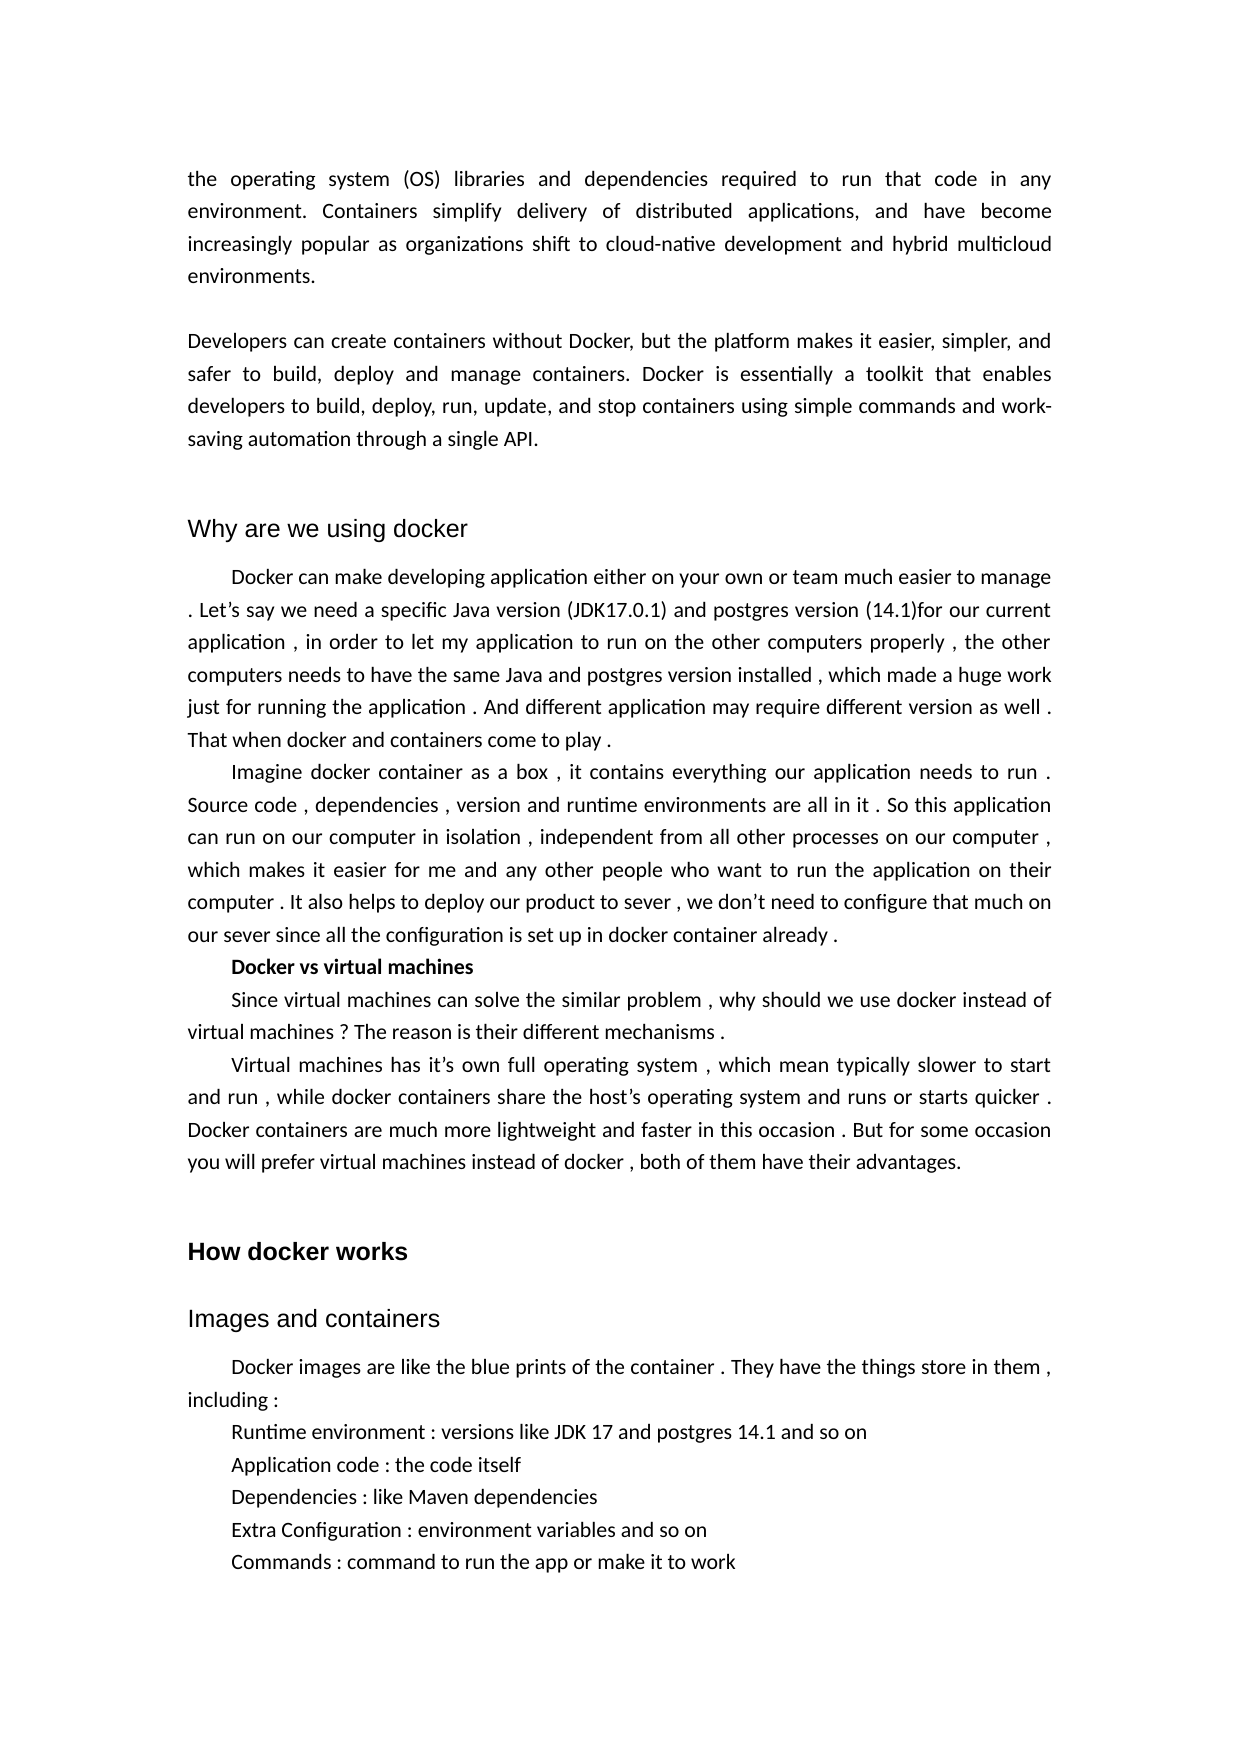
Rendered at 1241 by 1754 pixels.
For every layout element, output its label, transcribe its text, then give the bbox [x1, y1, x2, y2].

text Since virtual machines can solve the similar problem , why should we use docker instead of virtual machines ? The reason is their different mechanisms . [187, 983, 1053, 1048]
text Docker can make developing application either on your own or team much easier to manage . Let’s say we need a specific Java version (JDK17.0.1) and postgres version (14.1)for our current application , in order to let my application to run on the other computers properly , the other computers needs to have the same Java and postgres version installed , which made a huge work just for running the application . And different application may require different version as well . That when docker and containers come to play . [187, 560, 1053, 755]
text Application code : the code itself [187, 1448, 1053, 1480]
text Developers can create containers without Docker, but the platform makes it easier, simpler, and safer to build, deploy and manage containers. Docker is essentially a toolkit that enables developers to build, deploy, run, update, and stop containers using simple commands and work-saving automation through a single API. [187, 324, 1053, 454]
text Docker vs virtual machines [187, 950, 1053, 983]
text Commands : command to run the app or make it to work [187, 1545, 1053, 1578]
text Docker images are like the blue prints of the container . They have the things store in them , including : [187, 1350, 1053, 1415]
text Virtual machines has it’s own full operating system , which mean typically slower to start and run , while docker containers share the host’s operating system and runs or starts quicker . Docker containers are much more lightweight and faster in this occasion . But for some occasion you will prefer virtual machines instead of docker , both of them have their advantages. [187, 1048, 1053, 1178]
text Runtime environment : versions like JDK 17 and postgres 14.1 and so on [187, 1415, 1053, 1448]
text Dependencies : like Maven dependencies [187, 1480, 1053, 1513]
subtitle Images and containers [187, 1302, 1053, 1334]
text Imagine docker container as a box , it contains everything our application needs to run . Source code , dependencies , version and runtime environments are all in it . So this application can run on our computer in isolation , independent from all other processes on our computer , which makes it easier for me and any other people who want to run the application on their computer . It also helps to deploy our product to sever , we don’t need to configure that much on our sever since all the configuration is set up in docker container already . [187, 755, 1053, 950]
subtitle Why are we using docker [187, 512, 1053, 544]
subtitle How docker works [187, 1235, 1053, 1268]
text Extra Configuration : environment variables and so on [187, 1513, 1053, 1545]
